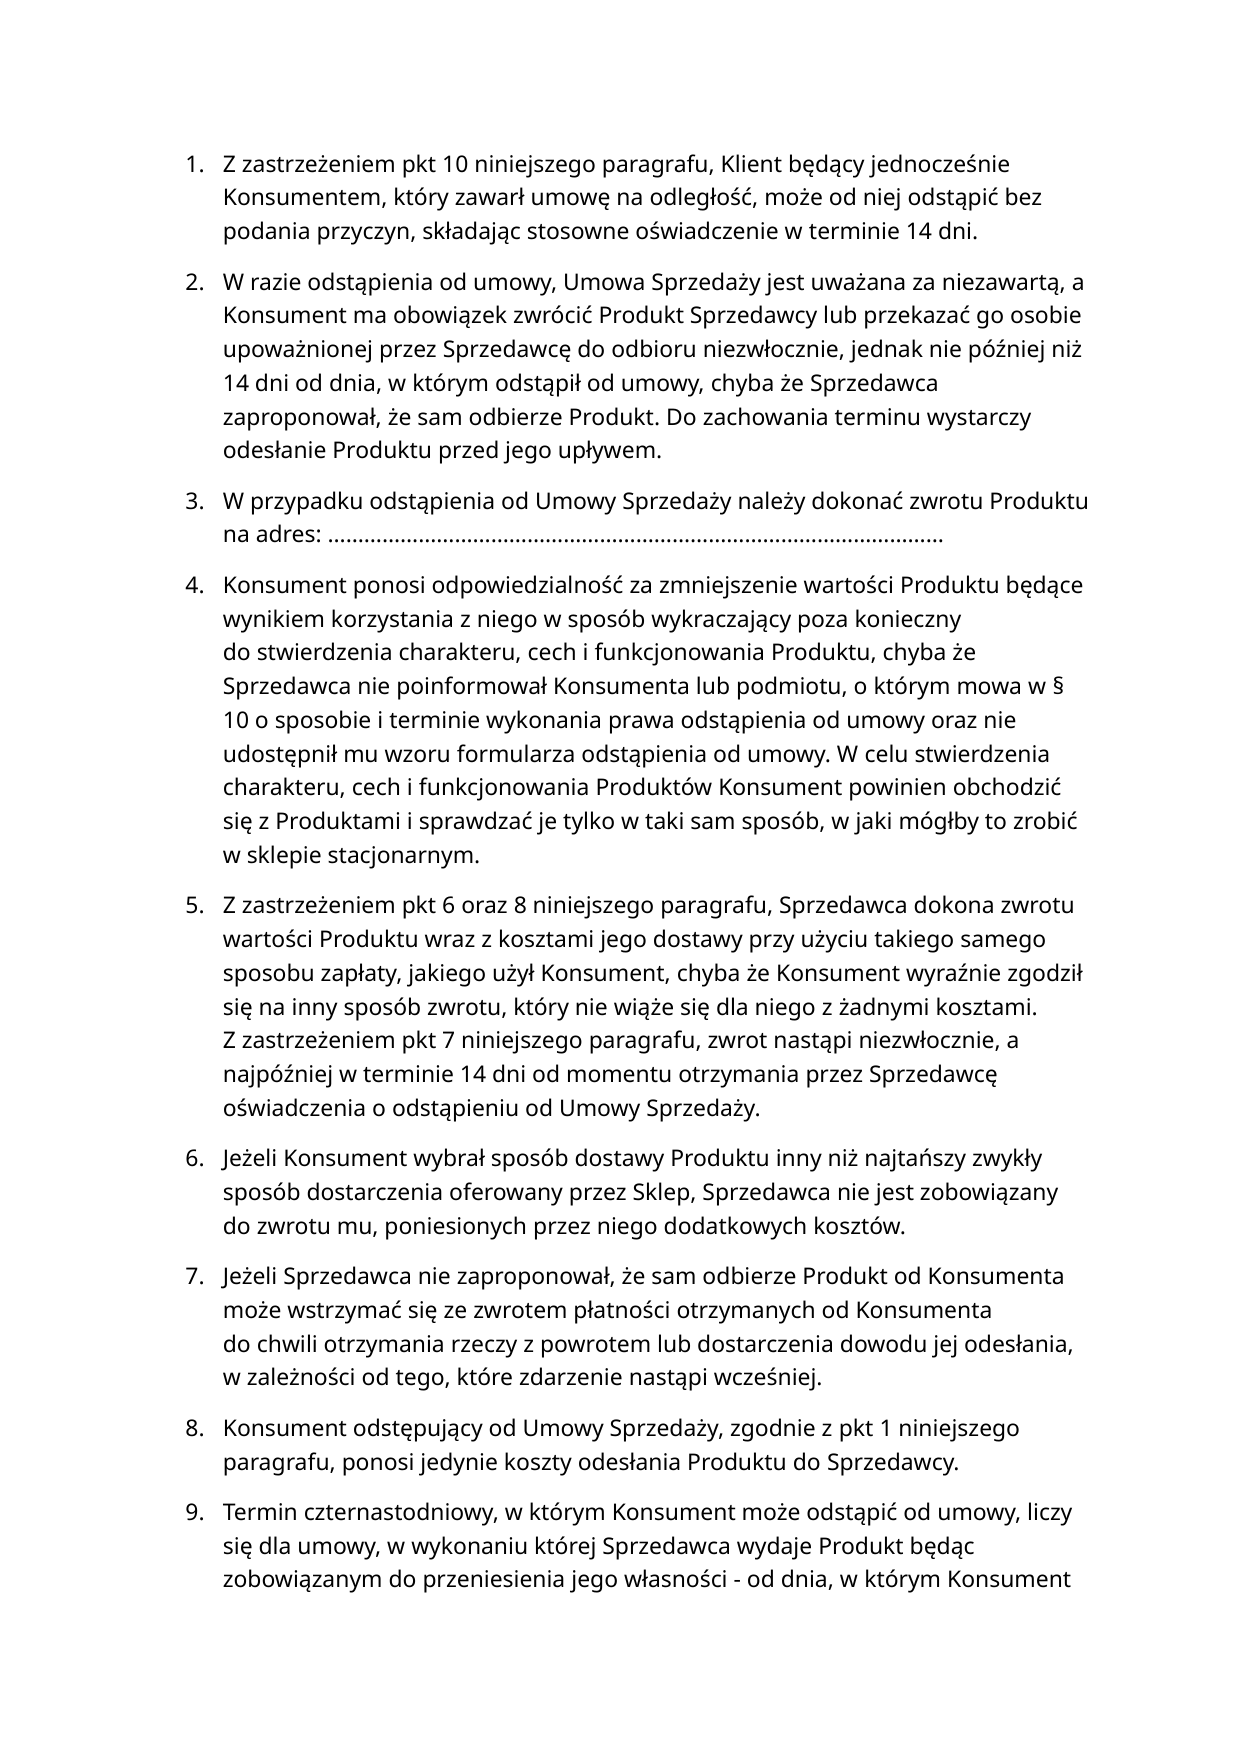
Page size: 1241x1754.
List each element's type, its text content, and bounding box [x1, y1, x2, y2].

list W razie odstąpienia od umowy, Umowa Sprzedaży jest uważana za niezawartą, a Konsument ma obowiązek zwrócić Produkt Sprzedawcy lub przekazać go osobie upoważnionej przez Sprzedawcę do odbioru niezwłocznie, jednak nie później niż 14 dni od dnia, w którym odstąpił od umowy, chyba że Sprzedawca zaproponował, że sam odbierze Produkt. Do zachowania terminu wystarczy odesłanie Produktu przed jego upływem. [185, 266, 1093, 466]
list Konsument ponosi odpowiedzialność za zmniejszenie wartości Produktu będące wynikiem korzystania z niego w sposób wykraczający poza konieczny do stwierdzenia charakteru, cech i funkcjonowania Produktu, chyba że Sprzedawca nie poinformował Konsumenta lub podmiotu, o którym mowa w § 10 o sposobie i terminie wykonania prawa odstąpienia od umowy oraz nie udostępnił mu wzoru formularza odstąpienia od umowy. W celu stwierdzenia charakteru, cech i funkcjonowania Produktów Konsument powinien obchodzić się z Produktami i sprawdzać je tylko w taki sam sposób, w jaki mógłby to zrobić w sklepie stacjonarnym. [185, 569, 1093, 870]
list Konsument odstępujący od Umowy Sprzedaży, zgodnie z pkt 1 niniejszego paragrafu, ponosi jedynie koszty odesłania Produktu do Sprzedawcy. [185, 1412, 1093, 1477]
list Z zastrzeżeniem pkt 6 oraz 8 niniejszego paragrafu, Sprzedawca dokona zwrotu wartości Produktu wraz z kosztami jego dostawy przy użyciu takiego samego sposobu zapłaty, jakiego użył Konsument, chyba że Konsument wyraźnie zgodził się na inny sposób zwrotu, który nie wiąże się dla niego z żadnymi kosztami. Z zastrzeżeniem pkt 7 niniejszego paragrafu, zwrot nastąpi niezwłocznie, a najpóźniej w terminie 14 dni od momentu otrzymania przez Sprzedawcę oświadczenia o odstąpieniu od Umowy Sprzedaży. [185, 889, 1093, 1123]
list Jeżeli Konsument wybrał sposób dostawy Produktu inny niż najtańszy zwykły sposób dostarczenia oferowany przez Sklep, Sprzedawca nie jest zobowiązany do zwrotu mu, poniesionych przez niego dodatkowych kosztów. [185, 1142, 1093, 1241]
list W przypadku odstąpienia od Umowy Sprzedaży należy dokonać zwrotu Produktu na adres: ………………………………………………………………………………………… [185, 485, 1093, 550]
list Jeżeli Sprzedawca nie zaproponował, że sam odbierze Produkt od Konsumenta może wstrzymać się ze zwrotem płatności otrzymanych od Konsumenta do chwili otrzymania rzeczy z powrotem lub dostarczenia dowodu jej odesłania, w zależności od tego, które zdarzenie nastąpi wcześniej. [185, 1260, 1093, 1393]
list Z zastrzeżeniem pkt 10 niniejszego paragrafu, Klient będący jednocześnie Konsumentem, który zawarł umowę na odległość, może od niej odstąpić bez podania przyczyn, składając stosowne oświadczenie w terminie 14 dni. [185, 148, 1093, 246]
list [185, 1496, 1093, 1595]
